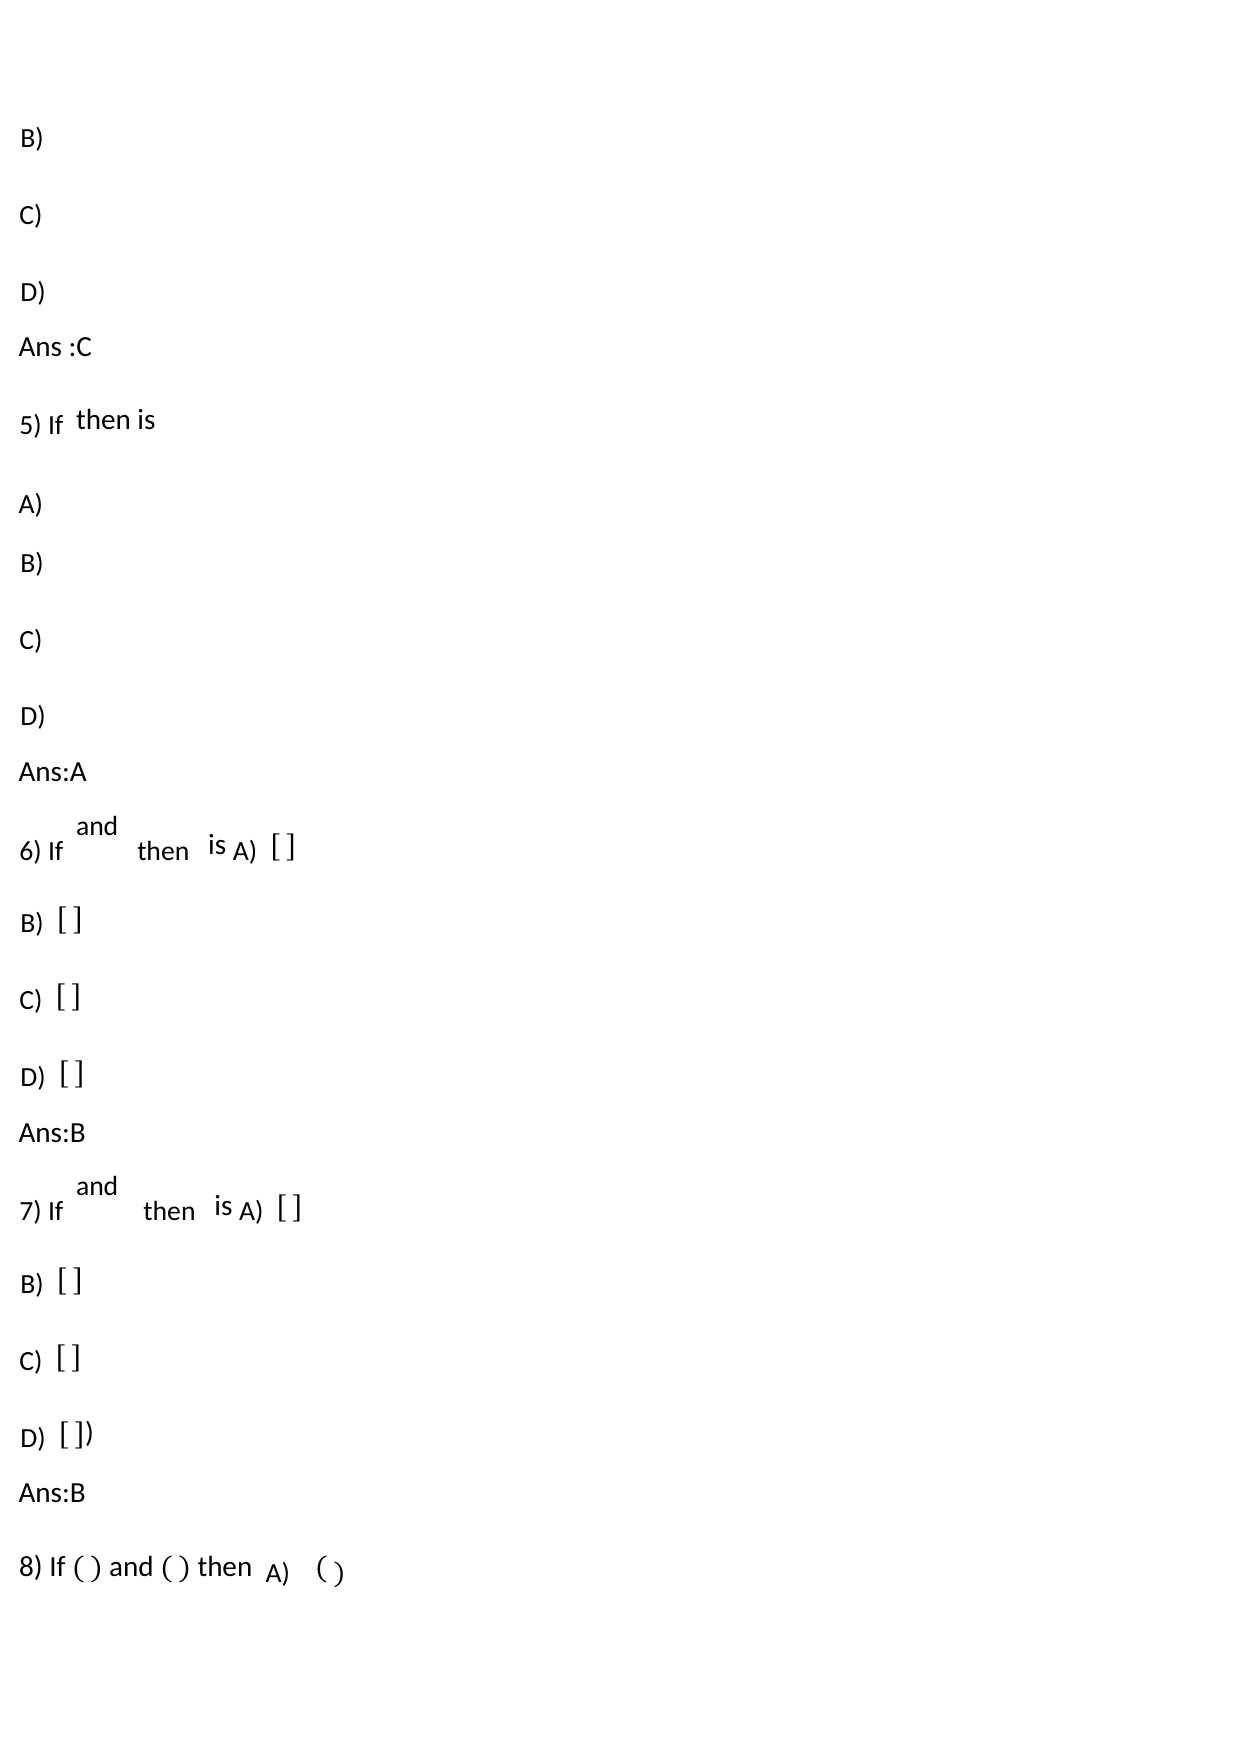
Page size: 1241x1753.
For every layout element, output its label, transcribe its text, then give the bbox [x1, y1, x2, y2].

text Ans:B [18, 1474, 1136, 1510]
text C) [19, 172, 1136, 231]
text Ans :C [18, 328, 1136, 364]
text D) [20, 249, 1136, 308]
text C) [19, 597, 1136, 656]
text Ans:B [18, 1114, 1136, 1149]
text A) [18, 462, 1136, 520]
text D) [ ]) [20, 1396, 1136, 1454]
text C) [ ] [19, 1318, 1136, 1377]
text 6) If and then is A) [ ] [18, 808, 504, 867]
text 7) If and then is A) [ ] [18, 1169, 530, 1227]
text B) [20, 520, 1136, 579]
text B) [ ] [20, 881, 1136, 939]
text Ans:A [18, 753, 1136, 789]
text D) [ ] [20, 1035, 1136, 1093]
text B) [20, 95, 1136, 154]
text 8) If ( ) and ( ) then A) ( ) [18, 1530, 473, 1589]
text 5) If then is [19, 382, 1136, 441]
text C) [ ] [19, 958, 1136, 1017]
text B) [ ] [20, 1242, 1136, 1300]
text D) [20, 674, 1136, 733]
